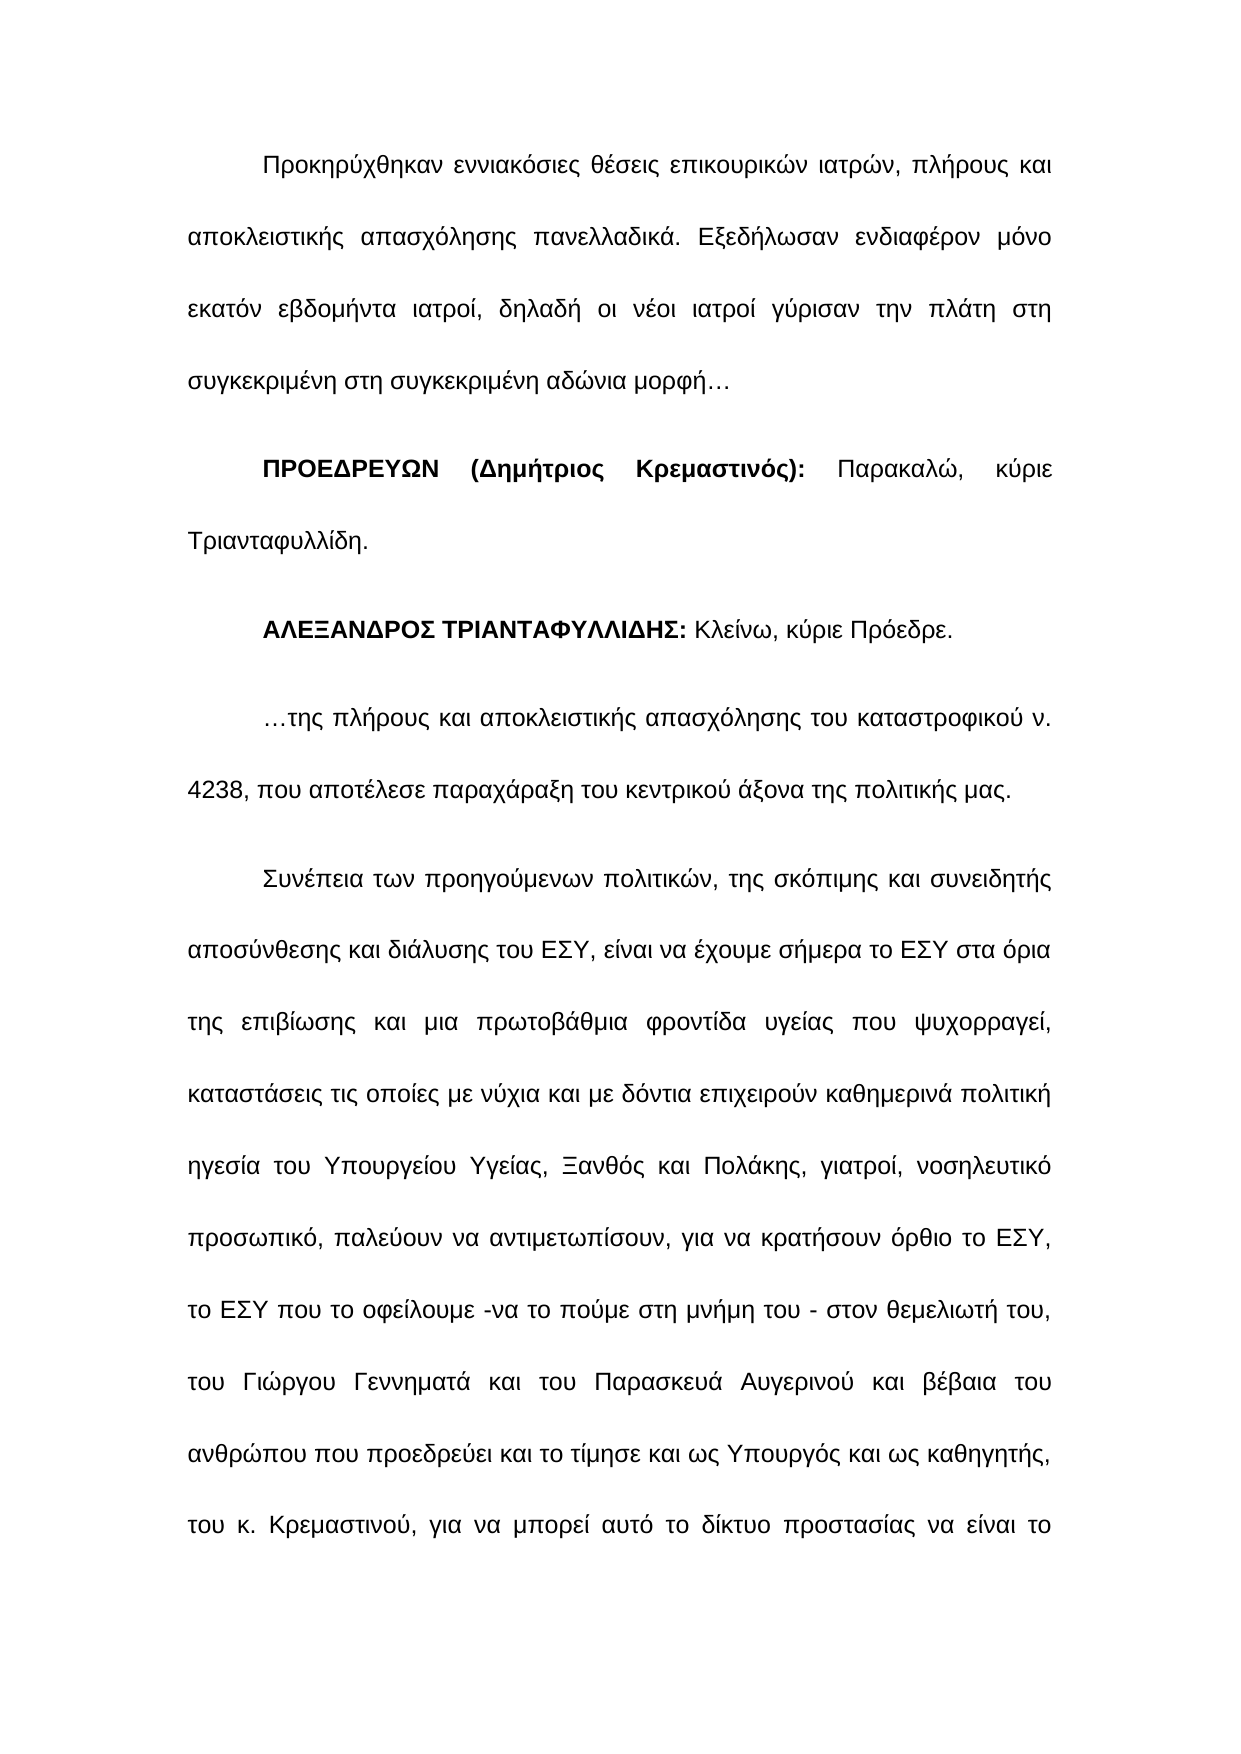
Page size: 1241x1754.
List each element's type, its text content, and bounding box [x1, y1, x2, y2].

text …της πλήρους και αποκλειστικής απασχόλησης του καταστροφικού ν. 4238, που αποτέλεσε παραχάραξη του κεντρικού άξονα της πολιτικής μας. [187, 703, 1053, 804]
text ΑΛΕΞΑΝΔΡΟΣ ΤΡΙΑΝΤΑΦΥΛΛΙΔΗΣ: Κλείνω, κύριε Πρόεδρε. [187, 614, 1053, 643]
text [187, 863, 1053, 1539]
text ΠΡΟΕΔΡΕΥΩΝ (Δημήτριος Κρεμαστινός): Παρακαλώ, κύριε Τριανταφυλλίδη. [187, 454, 1053, 555]
text Προκηρύχθηκαν εννιακόσιες θέσεις επικουρικών ιατρών, πλήρους και αποκλειστικής απασχόλησης πανελλαδικά. Εξεδήλωσαν ενδιαφέρον μόνο εκατόν εβδομήντα ιατροί, δηλαδή οι νέοι ιατροί γύρισαν την πλάτη στη συγκεκριμένη στη συγκεκριμένη αδώνια μορφή… [187, 150, 1053, 394]
